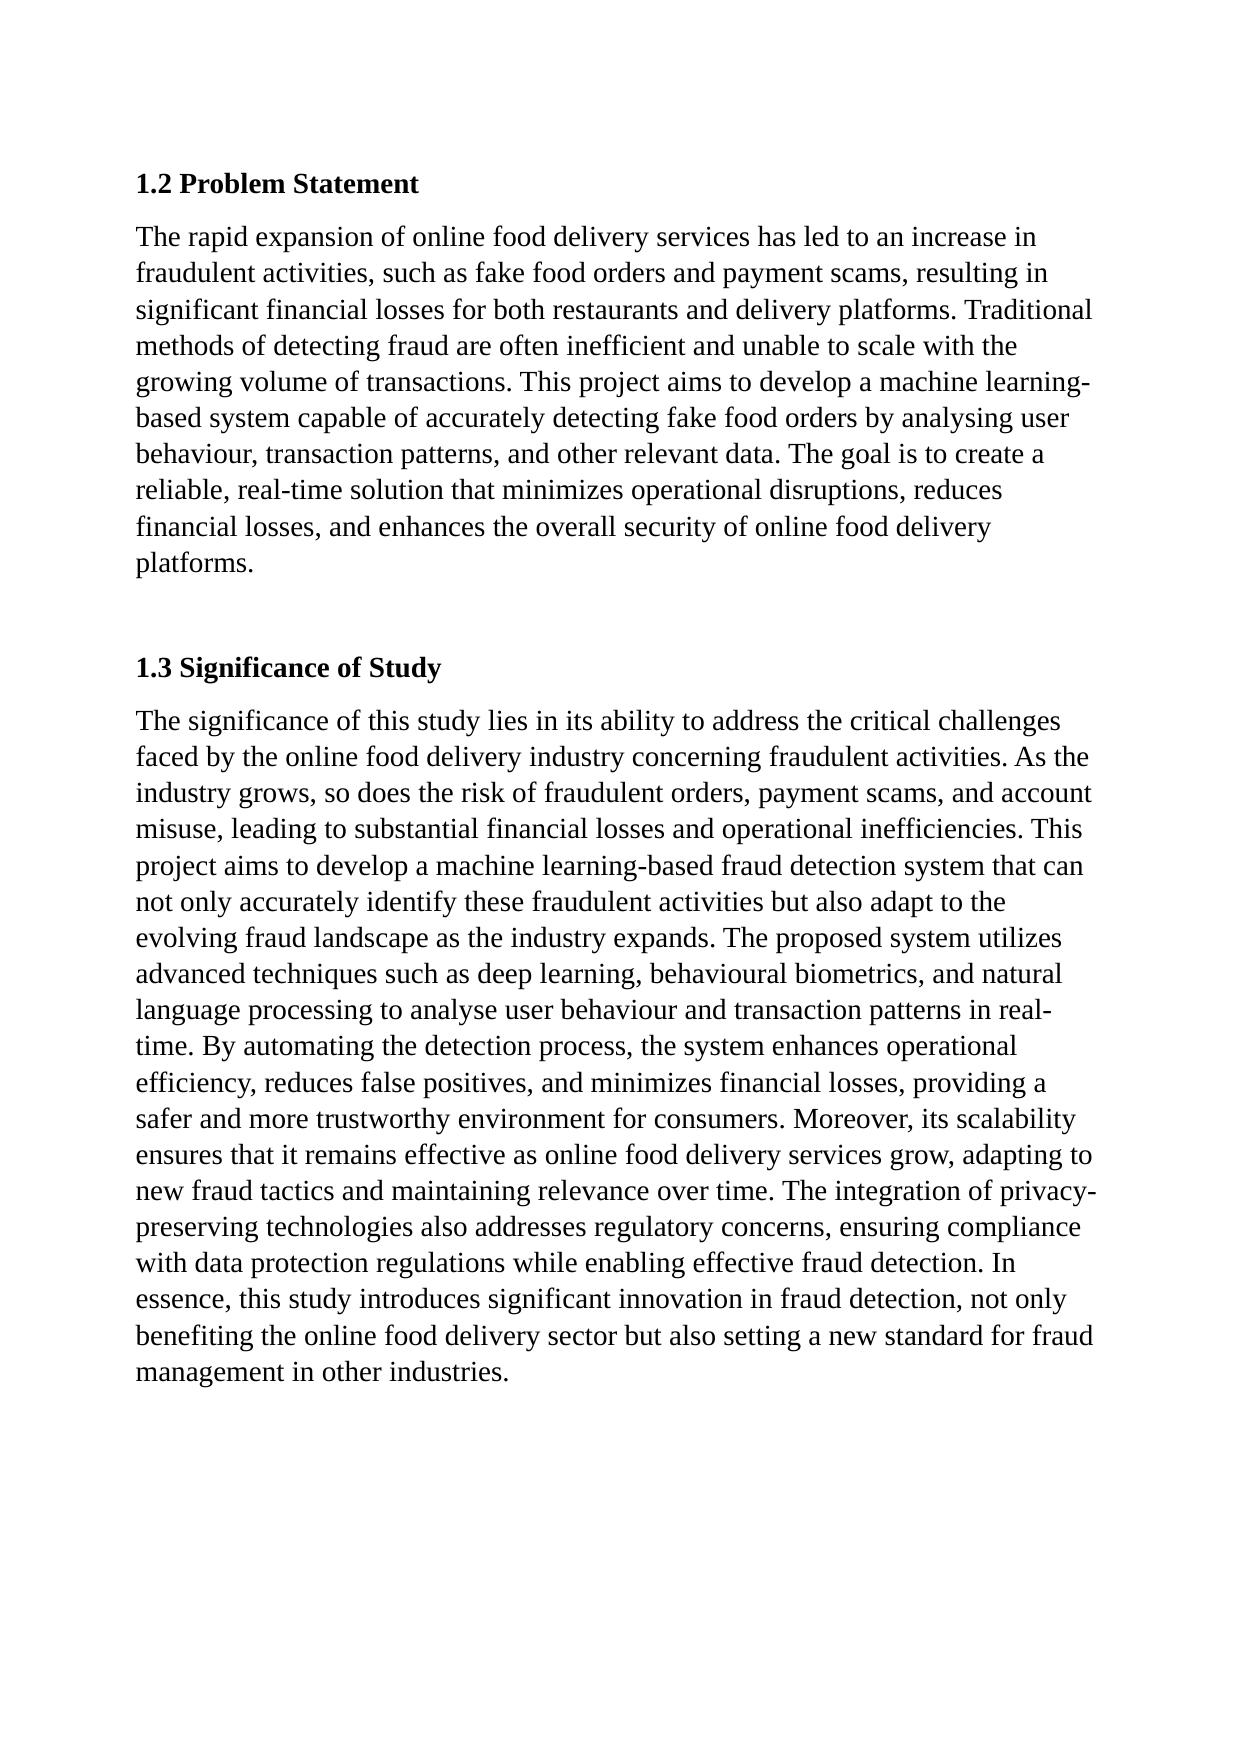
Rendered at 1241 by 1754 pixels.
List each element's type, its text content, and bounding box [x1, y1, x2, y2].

text 1.3 Significance of Study [135, 650, 1105, 684]
text The rapid expansion of online food delivery services has led to an increase in fraudulent activities, such as fake food orders and payment scams, resulting in significant financial losses for both restaurants and delivery platforms. Traditional methods of detecting fraud are often inefficient and unable to scale with the growing volume of transactions. This project aims to develop a machine learning-based system capable of accurately detecting fake food orders by analysing user behaviour, transaction patterns, and other relevant data. The goal is to create a reliable, real-time solution that minimizes operational disruptions, reduces financial losses, and enhances the overall security of online food delivery platforms. [135, 219, 1105, 578]
text 1.2 Problem Statement [135, 167, 1105, 200]
text The significance of this study lies in its ability to address the critical challenges faced by the online food delivery industry concerning fraudulent activities. As the industry grows, so does the risk of fraudulent orders, payment scams, and account misuse, leading to substantial financial losses and operational inefficiencies. This project aims to develop a machine learning-based fraud detection system that can not only accurately identify these fraudulent activities but also adapt to the evolving fraud landscape as the industry expands. The proposed system utilizes advanced techniques such as deep learning, behavioural biometrics, and natural language processing to analyse user behaviour and transaction patterns in real-time. By automating the detection process, the system enhances operational efficiency, reduces false positives, and minimizes financial losses, providing a safer and more trustworthy environment for consumers. Moreover, its scalability ensures that it remains effective as online food delivery services grow, adapting to new fraud tactics and maintaining relevance over time. The integration of privacy-preserving technologies also addresses regulatory concerns, ensuring compliance with data protection regulations while enabling effective fraud detection. In essence, this study introduces significant innovation in fraud detection, not only benefiting the online food delivery sector but also setting a new standard for fraud management in other industries. [135, 703, 1105, 1387]
